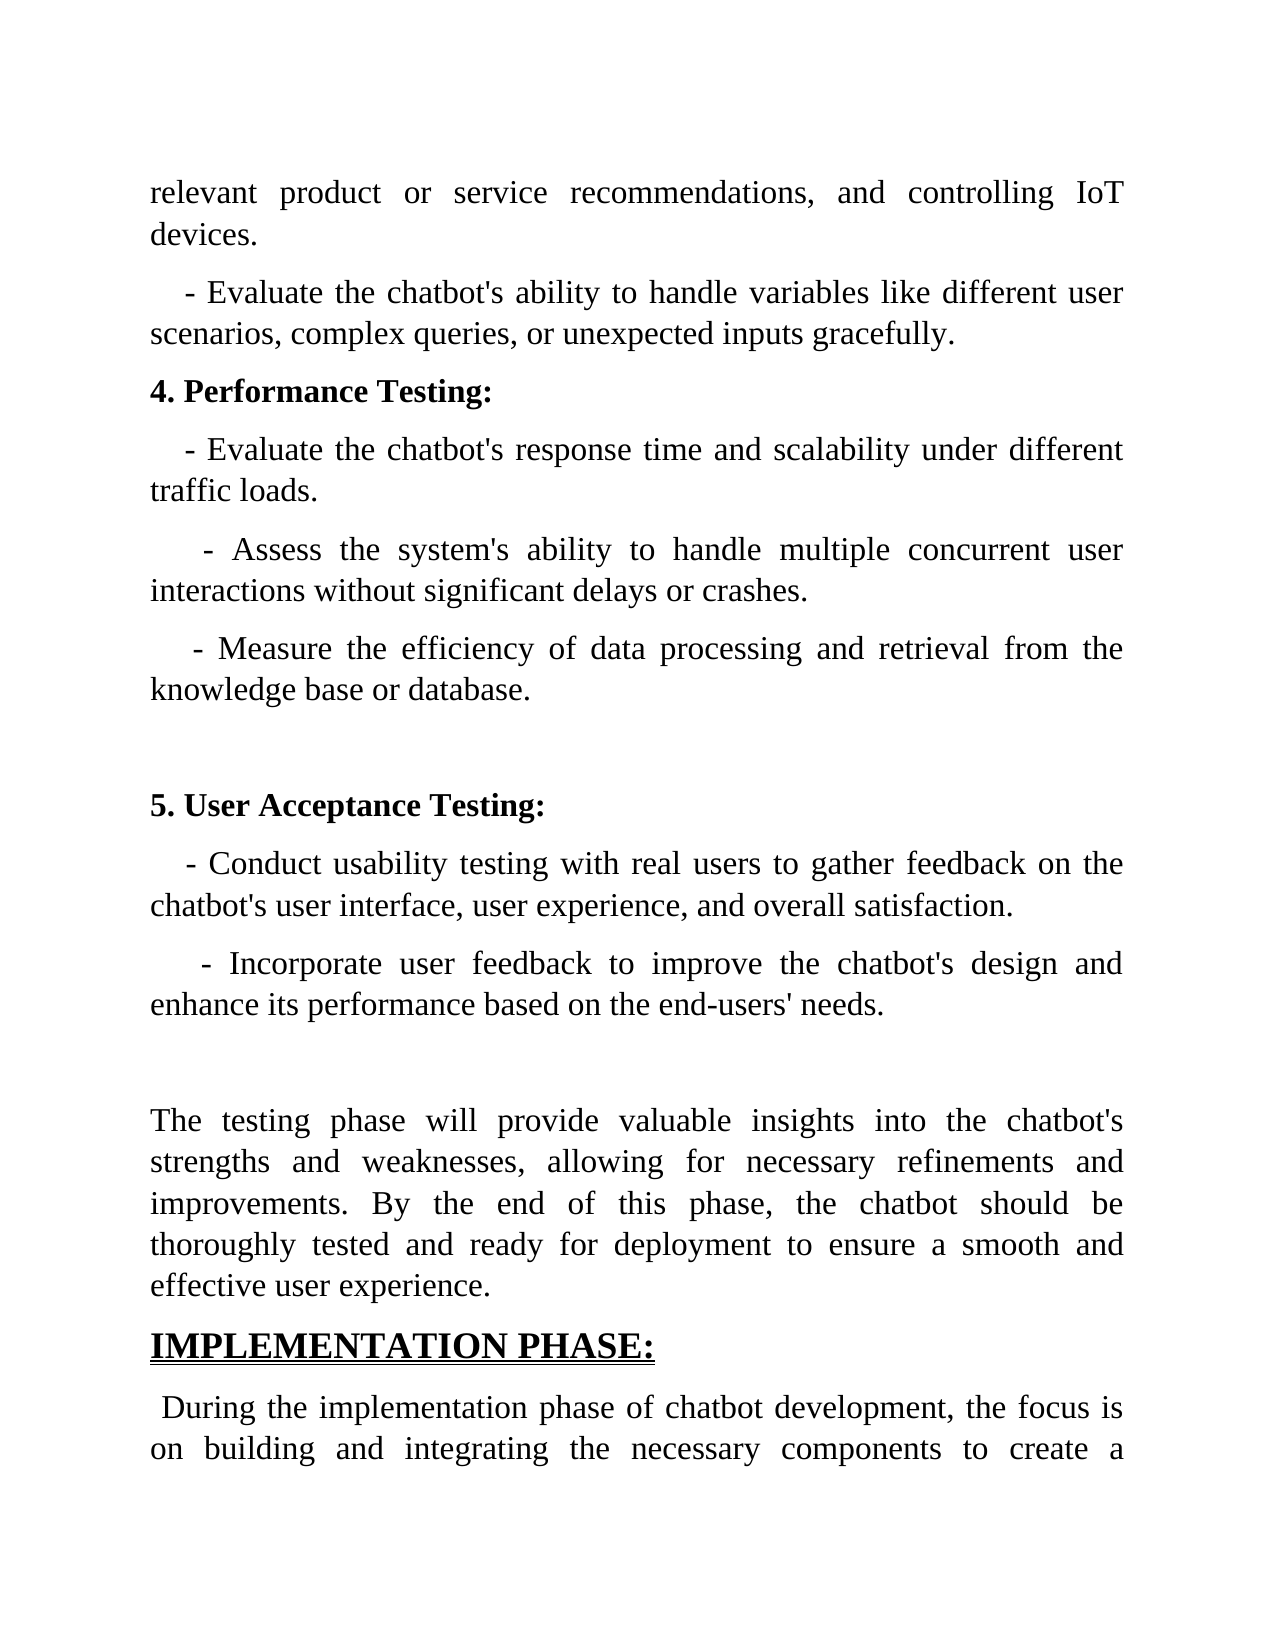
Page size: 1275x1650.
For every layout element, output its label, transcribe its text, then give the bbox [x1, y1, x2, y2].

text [150, 1387, 1125, 1467]
text 4. Performance Testing: [150, 371, 1125, 410]
text The testing phase will provide valuable insights into the chatbot's strengths and weaknesses, allowing for necessary refinements and improvements. By the end of this phase, the chatbot should be thoroughly tested and ready for deployment to ensure a smooth and effective user experience. [150, 1100, 1125, 1304]
text - Measure the efficiency of data processing and retrieval from the knowledge base or database. [150, 628, 1125, 708]
text IMPLEMENTATION PHASE: [150, 1324, 1125, 1367]
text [150, 173, 1125, 252]
text - Evaluate the chatbot's response time and scalability under different traffic loads. [150, 429, 1125, 509]
text 5. User Acceptance Testing: [150, 786, 1125, 824]
text - Conduct usability testing with real users to gather feedback on the chatbot's user interface, user experience, and overall satisfaction. [150, 843, 1125, 923]
text - Evaluate the chatbot's ability to handle variables like different user scenarios, complex queries, or unexpected inputs gracefully. [150, 272, 1125, 352]
text - Incorporate user feedback to improve the chatbot's design and enhance its performance based on the end-users' needs. [150, 943, 1125, 1023]
text - Assess the system's ability to handle multiple concurrent user interactions without significant delays or crashes. [150, 529, 1125, 608]
